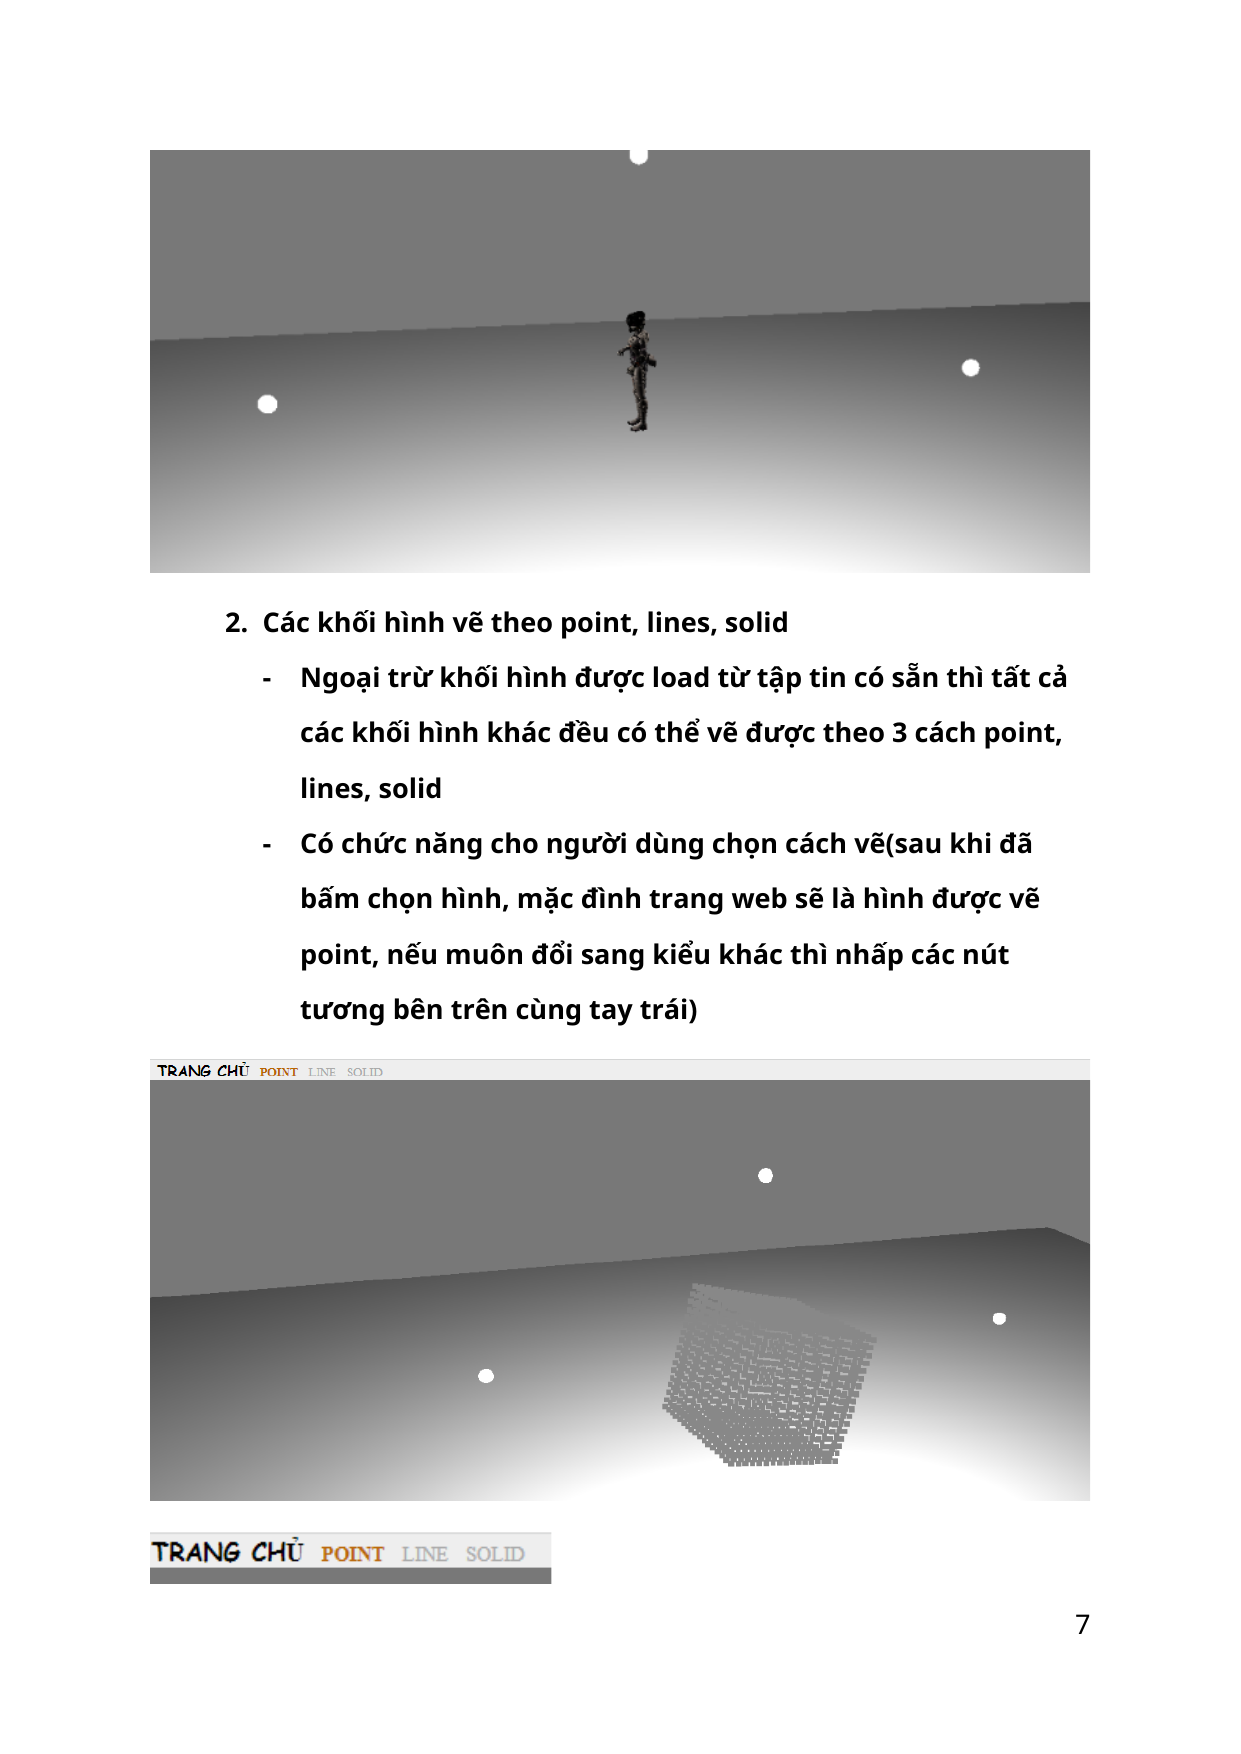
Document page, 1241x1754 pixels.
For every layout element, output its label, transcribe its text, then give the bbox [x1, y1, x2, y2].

picture [150, 150, 1091, 573]
picture [150, 1531, 552, 1584]
list Có chức năng cho người dùng chọn cách vẽ(sau khi đã bấm chọn hình, mặc đình trang web sẽ là hình được vẽ point, nếu muôn đổi sang kiểu khác thì nhấp các nút tương bên trên cùng tay trái) [262, 824, 1090, 1027]
list Các khối hình vẽ theo point, lines, solid [225, 603, 1090, 640]
picture [150, 1058, 1091, 1501]
list Ngoại trừ khối hình được load từ tập tin có sẵn thì tất cả các khối hình khác đều có thể vẽ được theo 3 cách point, lines, solid [262, 659, 1090, 806]
